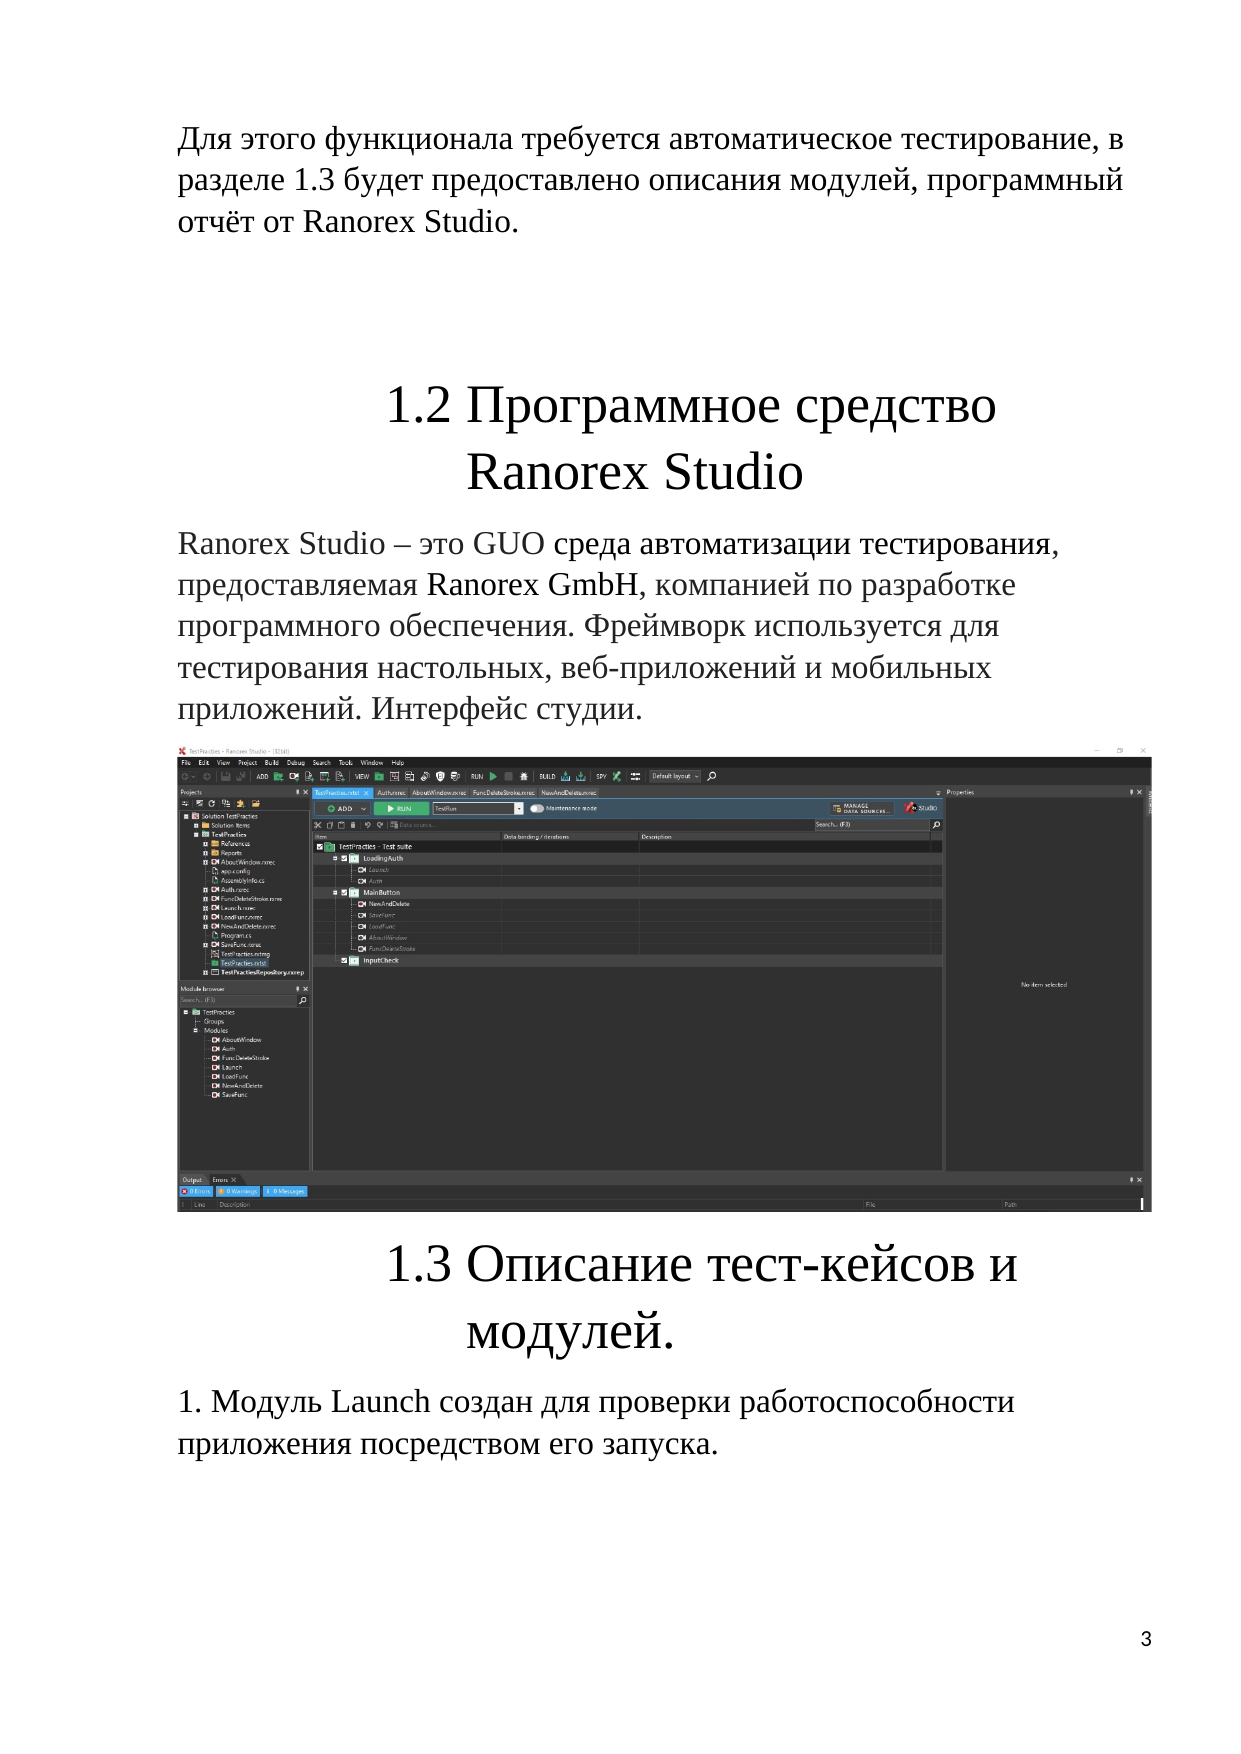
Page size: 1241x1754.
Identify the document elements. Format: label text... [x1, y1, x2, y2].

list Программное средство Ranorex Studio [385, 372, 1152, 501]
list Описание тест-кейсов и модулей. [385, 1231, 1152, 1360]
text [177, 118, 1152, 239]
text 1. Модуль Launch создан для проверки работоспособности приложения посредством его запуска. [177, 1382, 1152, 1461]
picture [177, 746, 1152, 1212]
text Ranorex Studio – это GUO среда автоматизации тестирования, предоставляемая Ranorex GmbH, компанией по разработке программного обеспечения. Фреймворк используется для тестирования настольных, веб-приложений и мобильных приложений. Интерфейс студии. [177, 523, 1152, 727]
